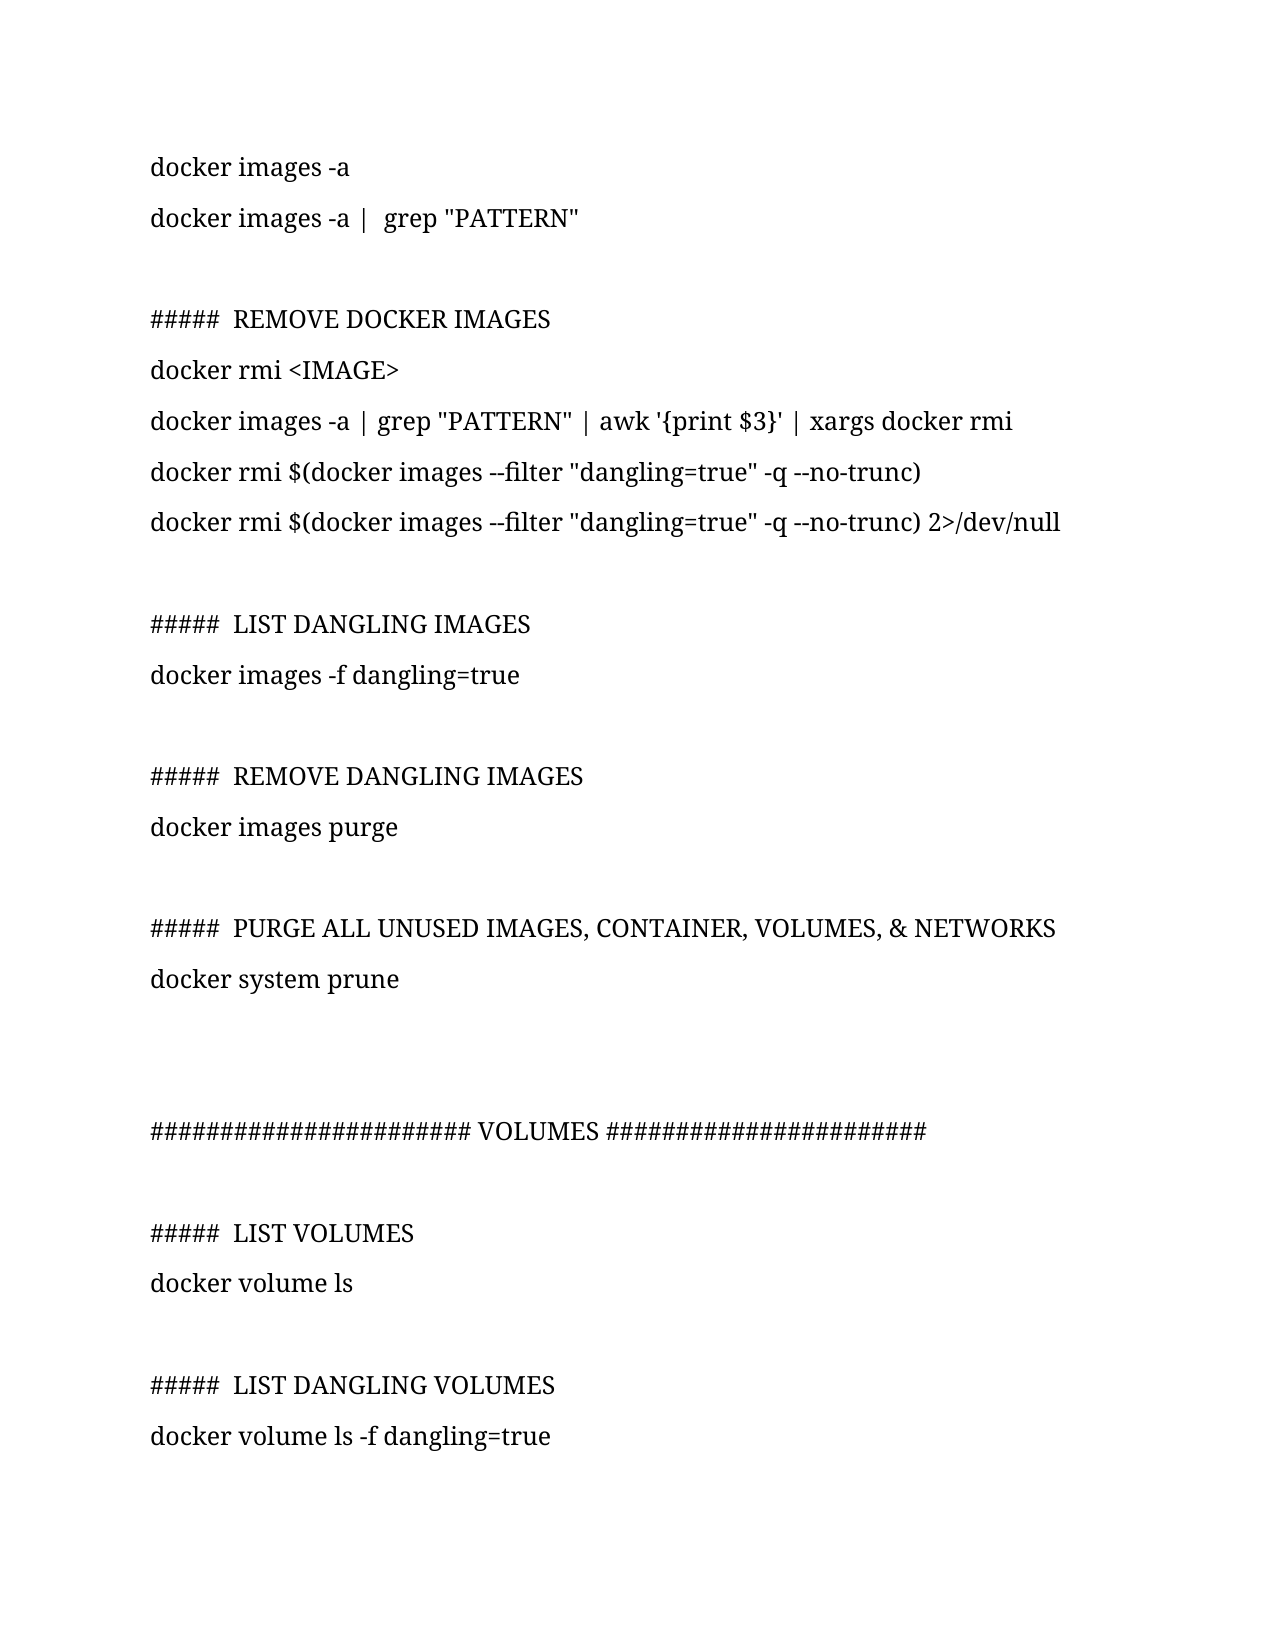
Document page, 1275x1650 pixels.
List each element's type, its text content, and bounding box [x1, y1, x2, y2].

text ##### LIST VOLUMES [150, 1215, 1125, 1249]
text docker images -a | grep "PATTERN" [150, 201, 1125, 235]
text ##### REMOVE DANGLING IMAGES [150, 759, 1125, 793]
text ##### REMOVE DOCKER IMAGES [150, 302, 1125, 336]
text ##### PURGE ALL UNUSED IMAGES, CONTAINER, VOLUMES, & NETWORKS [150, 911, 1125, 945]
text docker volume ls -f dangling=true [150, 1418, 1125, 1452]
text docker rmi $(docker images --filter "dangling=true" -q --no-trunc) [150, 454, 1125, 488]
text ##### LIST DANGLING IMAGES [150, 607, 1125, 641]
text docker system prune [150, 962, 1125, 996]
text ####################### VOLUMES ####################### [150, 1114, 1125, 1148]
text docker images -a | grep "PATTERN" | awk '{print $3}' | xargs docker rmi [150, 404, 1125, 438]
text docker rmi $(docker images --filter "dangling=true" -q --no-trunc) 2>/dev/null [150, 505, 1125, 539]
text docker images -a [150, 150, 1125, 184]
text docker images -f dangling=true [150, 657, 1125, 691]
text docker images purge [150, 809, 1125, 843]
text ##### LIST DANGLING VOLUMES [150, 1367, 1125, 1402]
text docker rmi <IMAGE> [150, 353, 1125, 387]
text docker volume ls [150, 1266, 1125, 1300]
